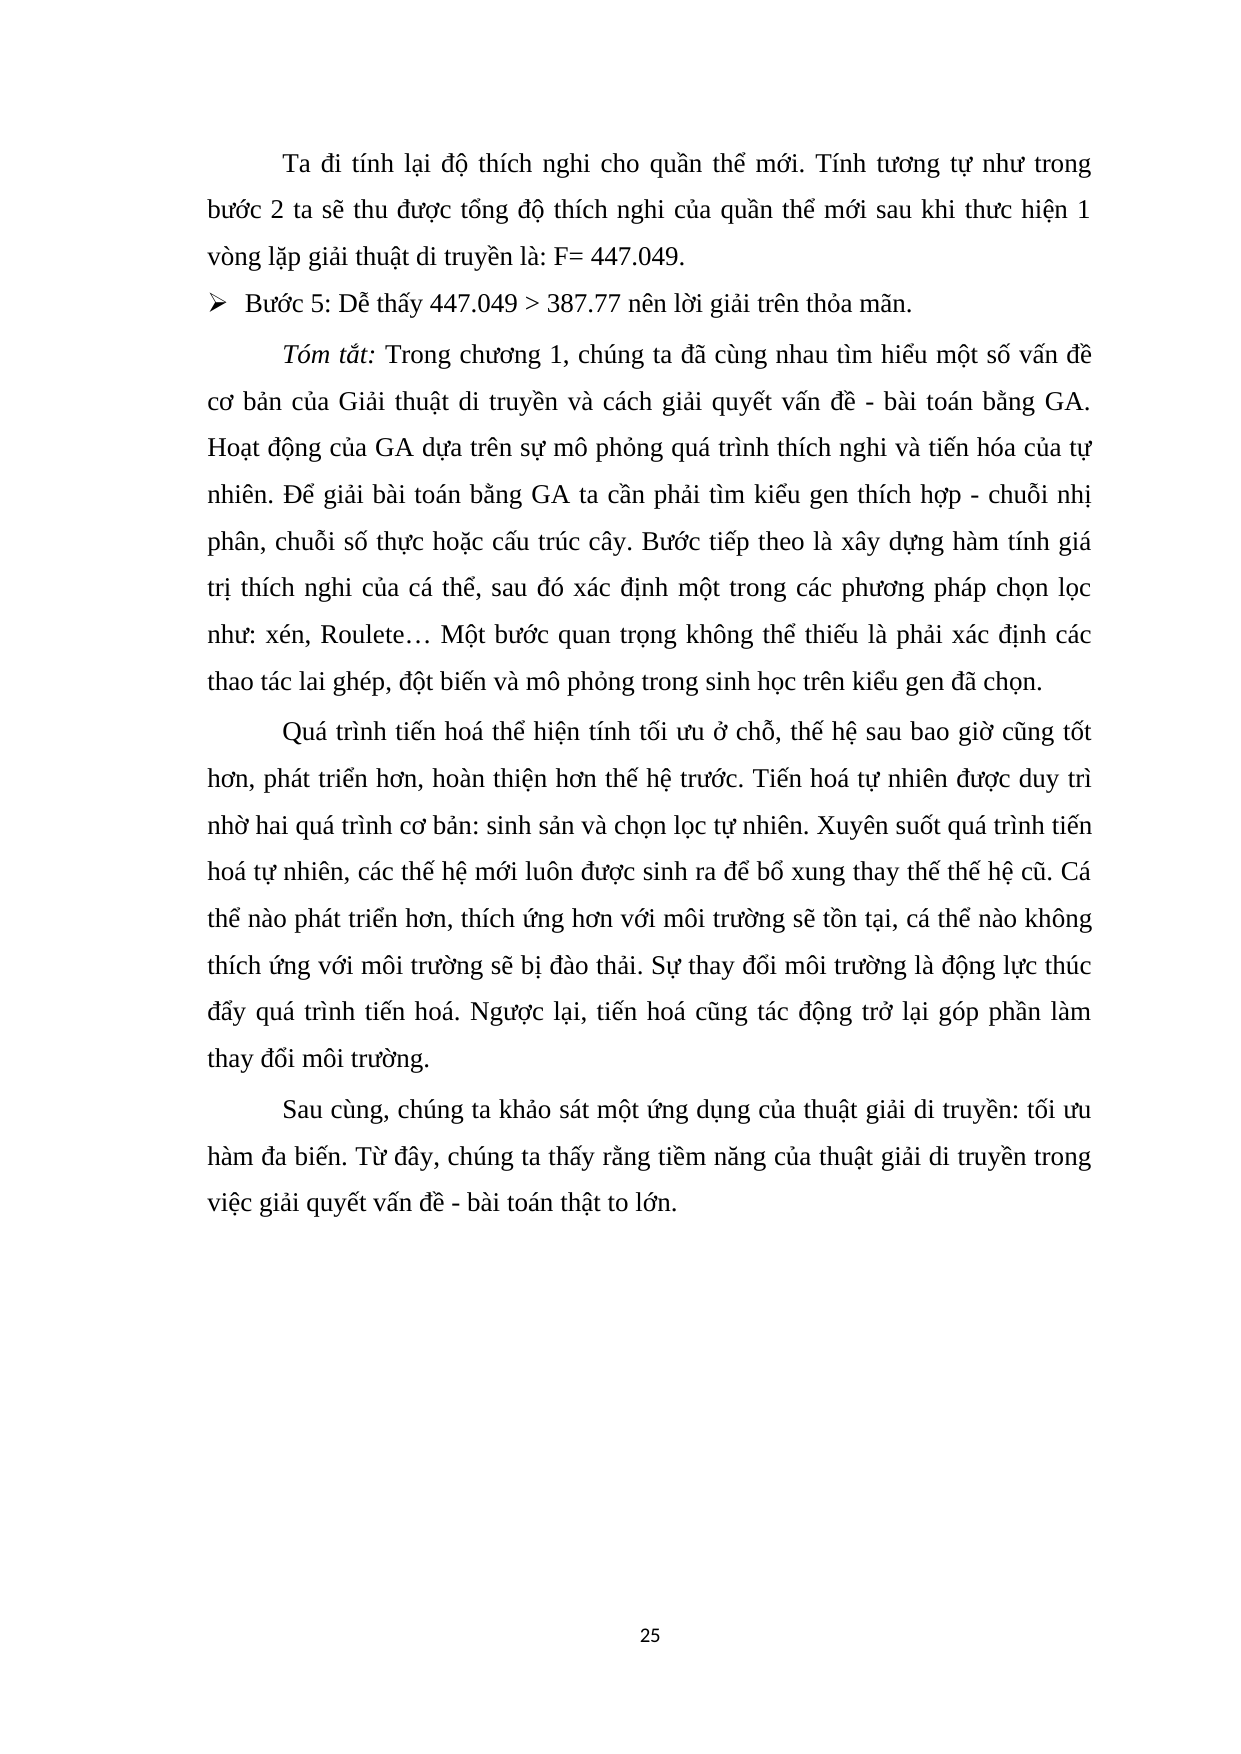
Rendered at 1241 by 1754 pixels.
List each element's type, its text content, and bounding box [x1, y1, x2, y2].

text Tóm tắt: Trong chương 1, chúng ta đã cùng nhau tìm hiểu một số vấn đề cơ bản của Giải thuật di truyền và cách giải quyết vấn đề - bài toán bằng GA. Hoạt động của GA dựa trên sự mô phỏng quá trình thích nghi và tiến hóa của tự nhiên. Để giải bài toán bằng GA ta cần phải tìm kiểu gen thích hợp - chuỗi nhị phân, chuỗi số thực hoặc cấu trúc cây. Bước tiếp theo là xây dựng hàm tính giá trị thích nghi của cá thể, sau đó xác định một trong các phương pháp chọn lọc như: xén, Roulete… Một bước quan trọng không thể thiếu là phải xác định các thao tác lai ghép, đột biến và mô phỏng trong sinh học trên kiểu gen đã chọn. [207, 338, 1093, 696]
text Quá trình tiến hoá thể hiện tính tối ưu ở chỗ, thế hệ sau bao giờ cũng tốt hơn, phát triển hơn, hoàn thiện hơn thế hệ trước. Tiến hoá tự nhiên được duy trì nhờ hai quá trình cơ bản: sinh sản và chọn lọc tự nhiên. Xuyên suốt quá trình tiến hoá tự nhiên, các thế hệ mới luôn được sinh ra để bổ xung thay thế thế hệ cũ. Cá thể nào phát triển hơn, thích ứng hơn với môi trường sẽ tồn tại, cá thể nào không thích ứng với môi trường sẽ bị đào thải. Sự thay đổi môi trường là động lực thúc đẩy quá trình tiến hoá. Ngược lại, tiến hoá cũng tác động trở lại góp phần làm thay đổi môi trường. [207, 716, 1093, 1073]
text Ta đi tính lại độ thích nghi cho quần thể mới. Tính tương tự như trong bước 2 ta sẽ thu được tổng độ thích nghi của quần thể mới sau khi thưc hiện 1 vòng lặp giải thuật di truyền là: F= 447.049. [207, 147, 1093, 271]
text Sau cùng, chúng ta khảo sát một ứng dụng của thuật giải di truyền: tối ưu hàm đa biến. Từ đây, chúng ta thấy rằng tiềm năng của thuật giải di truyền trong việc giải quyết vấn đề - bài toán thật to lớn. [207, 1093, 1093, 1217]
list Bước 5: Dễ thấy 447.049 > 387.77 nên lời giải trên thỏa mãn. [207, 287, 1093, 318]
